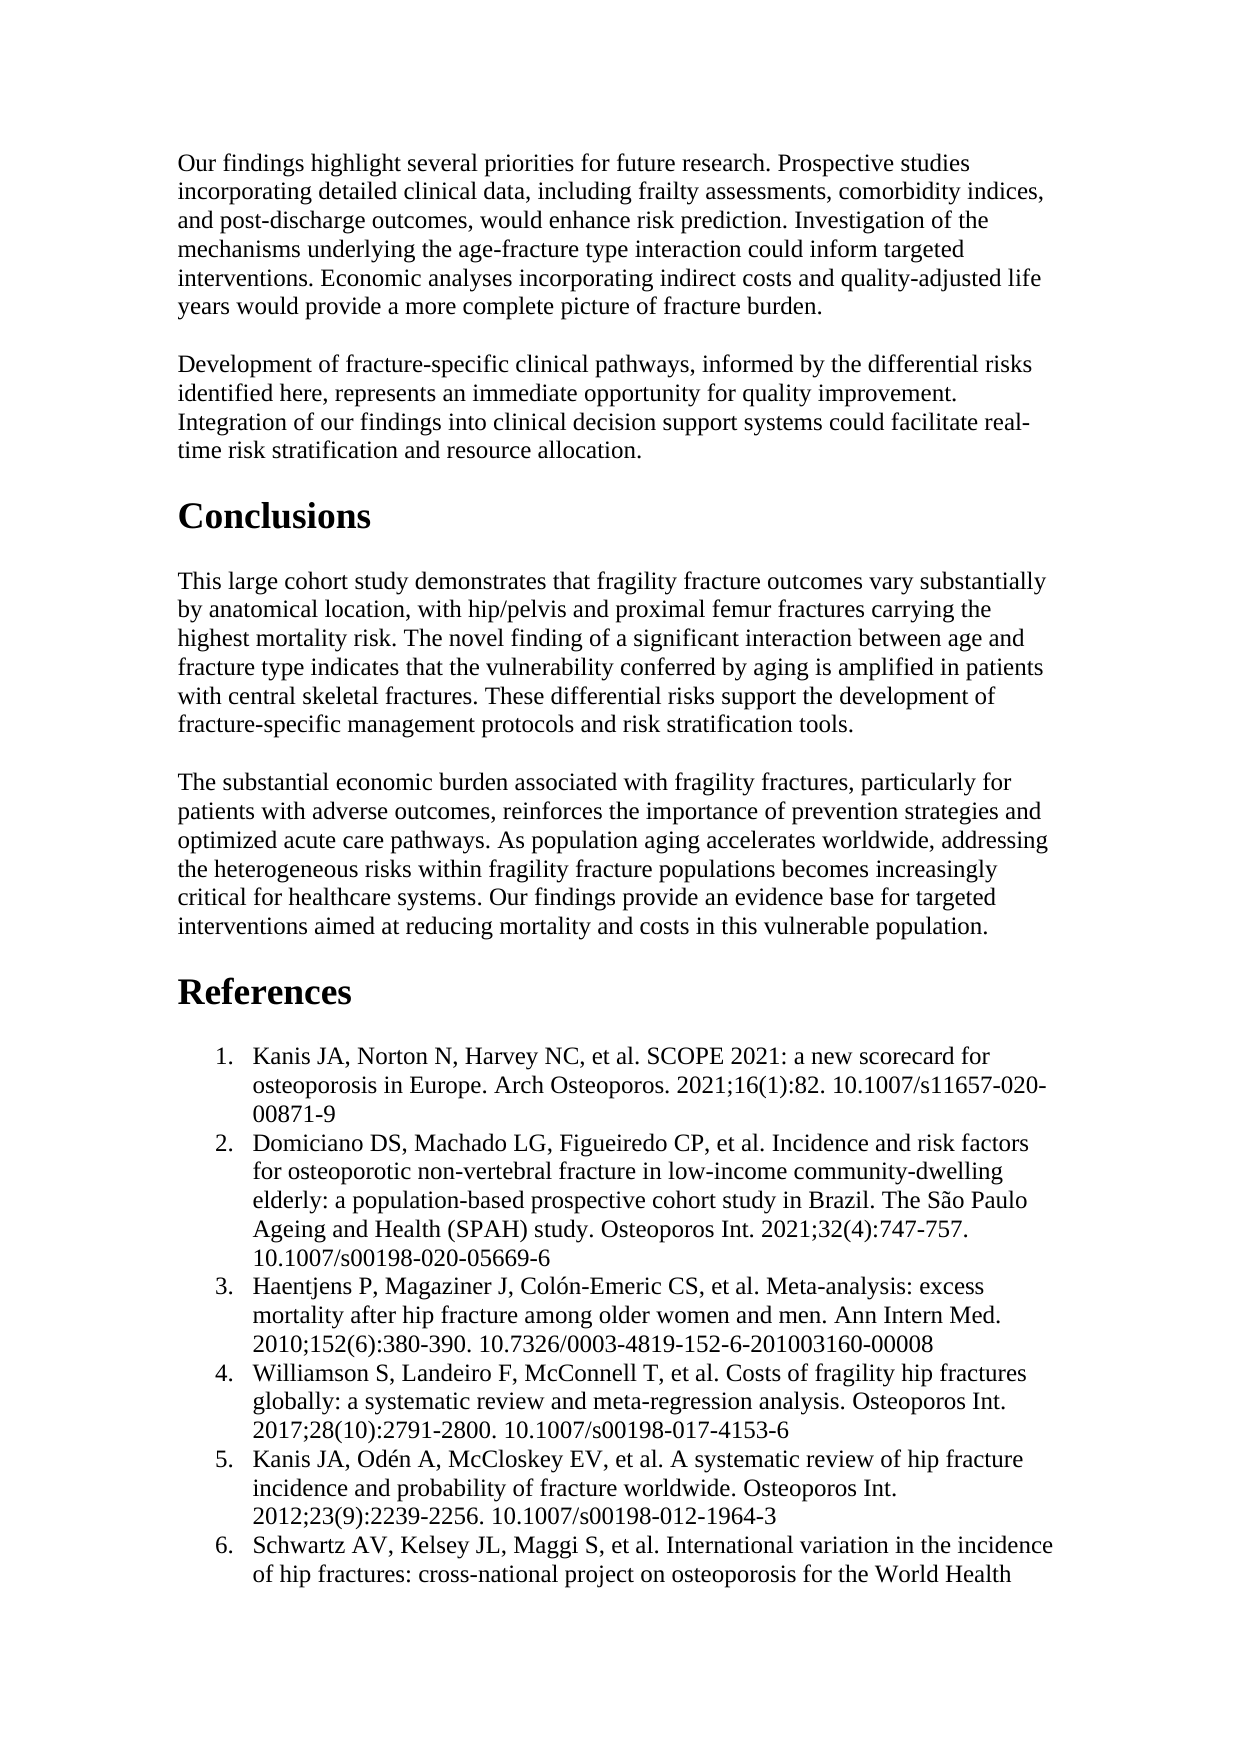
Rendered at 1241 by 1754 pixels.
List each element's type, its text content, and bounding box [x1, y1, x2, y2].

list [215, 1530, 1063, 1588]
list Haentjens P, Magaziner J, Colón-Emeric CS, et al. Meta-analysis: excess mortality after hip fracture among older women and men. Ann Intern Med. 2010;152(6):380-390. 10.7326/0003-4819-152-6-201003160-00008 [215, 1271, 1063, 1358]
list Williamson S, Landeiro F, McConnell T, et al. Costs of fragility hip fractures globally: a systematic review and meta-regression analysis. Osteoporos Int. 2017;28(10):2791-2800. 10.1007/s00198-017-4153-6 [215, 1358, 1063, 1444]
text The substantial economic burden associated with fragility fractures, particularly for patients with adverse outcomes, reinforces the importance of prevention strategies and optimized acute care pathways. As population aging accelerates worldwide, addressing the heterogeneous risks within fragility fracture populations becomes increasingly critical for healthcare systems. Our findings provide an evidence base for targeted interventions aimed at reducing mortality and costs in this vulnerable population. [177, 767, 1063, 940]
list Kanis JA, Odén A, McCloskey EV, et al. A systematic review of hip fracture incidence and probability of fracture worldwide. Osteoporos Int. 2012;23(9):2239-2256. 10.1007/s00198-012-1964-3 [215, 1444, 1063, 1530]
list Domiciano DS, Machado LG, Figueiredo CP, et al. Incidence and risk factors for osteoporotic non-vertebral fracture in low-income community-dwelling elderly: a population-based prospective cohort study in Brazil. The São Paulo Ageing and Health (SPAH) study. Osteoporos Int. 2021;32(4):747-757. 10.1007/s00198-020-05669-6 [215, 1128, 1063, 1271]
text This large cohort study demonstrates that fragility fracture outcomes vary substantially by anatomical location, with hip/pelvis and proximal femur fractures carrying the highest mortality risk. The novel finding of a significant interaction between age and fracture type indicates that the vulnerability conferred by aging is amplified in patients with central skeletal fractures. These differential risks support the development of fracture-specific management protocols and risk stratification tools. [177, 566, 1063, 738]
text References [177, 969, 1063, 1012]
text Our findings highlight several priorities for future research. Prospective studies incorporating detailed clinical data, including frailty assessments, comorbidity indices, and post-discharge outcomes, would enhance risk prediction. Investigation of the mechanisms underlying the age-fracture type interaction could inform targeted interventions. Economic analyses incorporating indirect costs and quality-adjusted life years would provide a more complete picture of fracture burden. [177, 148, 1063, 320]
list Kanis JA, Norton N, Harvey NC, et al. SCOPE 2021: a new scorecard for osteoporosis in Europe. Arch Osteoporos. 2021;16(1):82. 10.1007/s11657-020-00871-9 [215, 1041, 1063, 1128]
text Development of fracture-specific clinical pathways, informed by the differential risks identified here, represents an immediate opportunity for quality improvement. Integration of our findings into clinical decision support systems could facilitate real-time risk stratification and resource allocation. [177, 349, 1063, 464]
text Conclusions [177, 493, 1063, 537]
